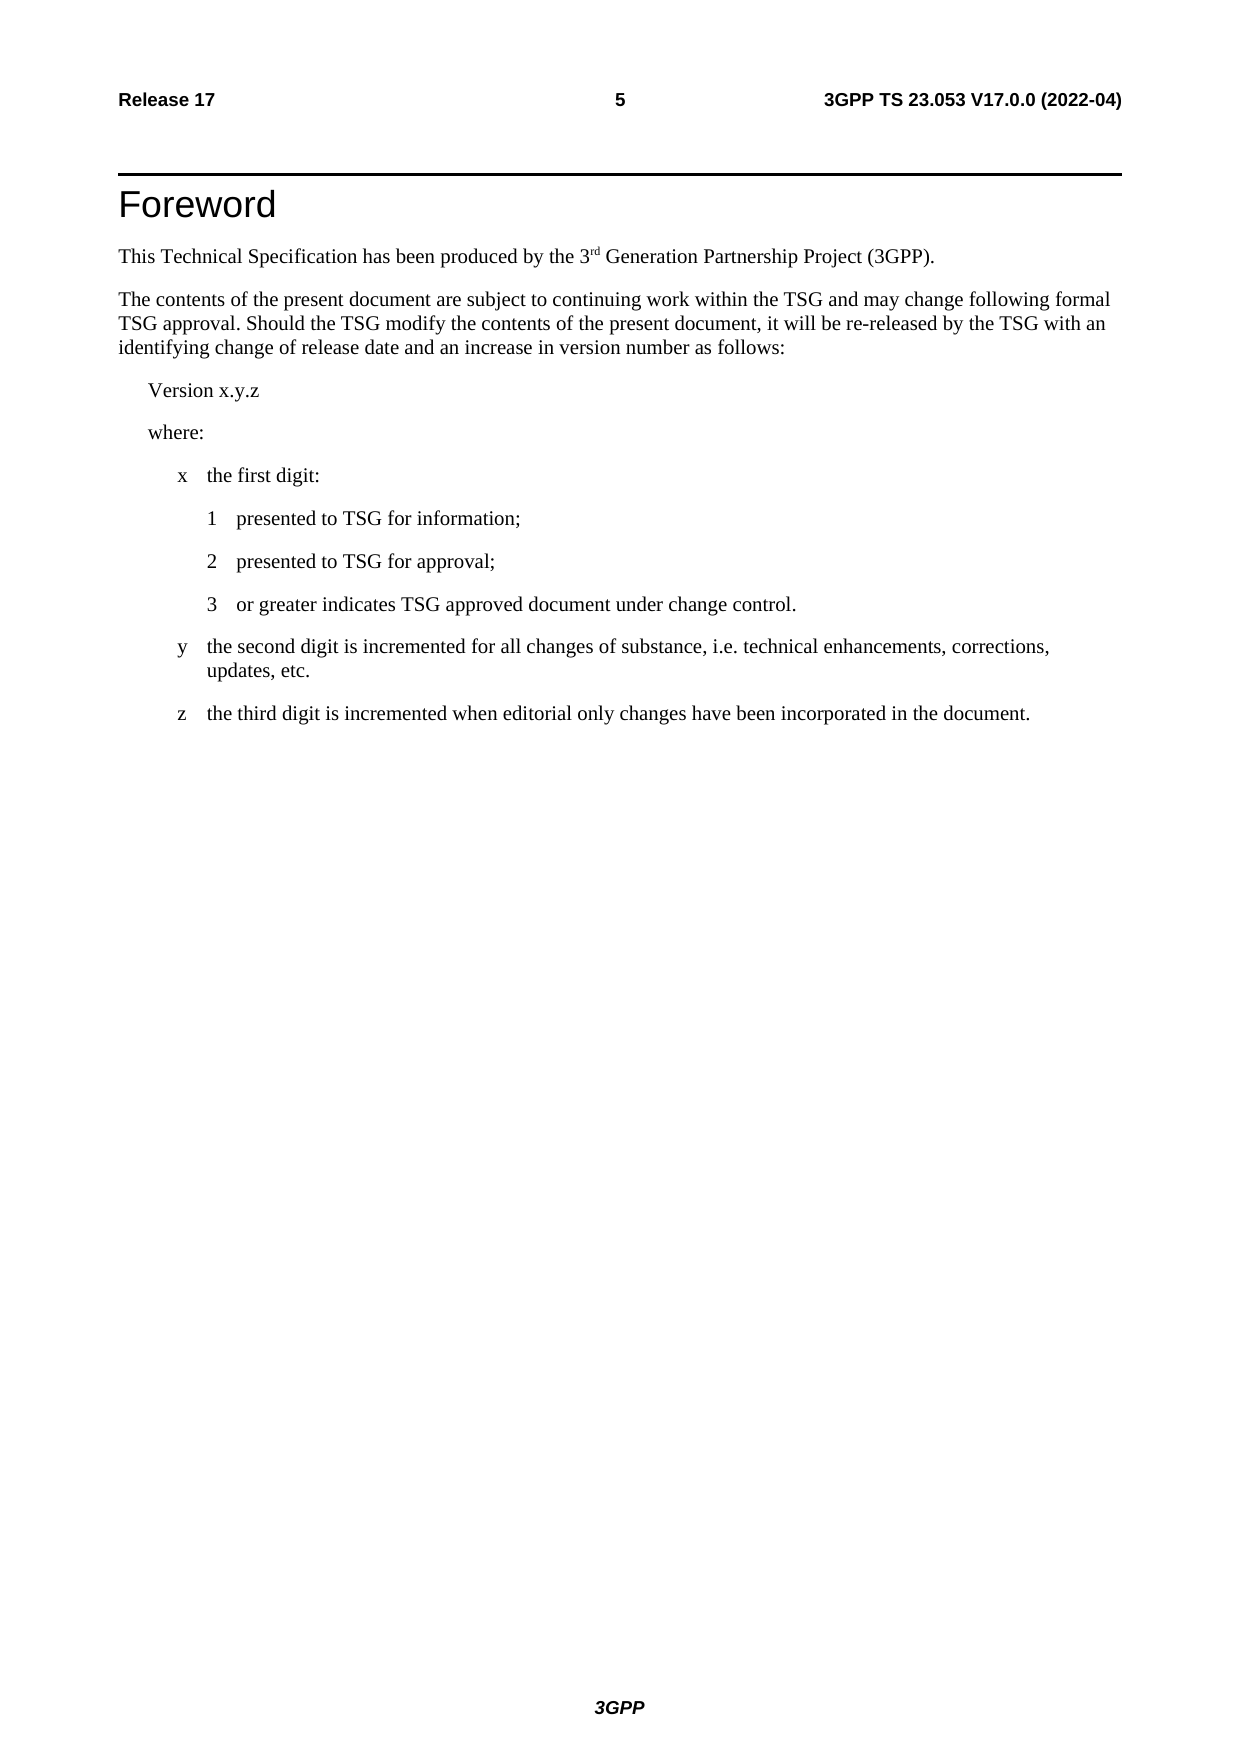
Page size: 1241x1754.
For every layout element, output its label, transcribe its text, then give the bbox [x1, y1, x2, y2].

text 3 or greater indicates TSG approved document under change control. [207, 592, 1122, 616]
text z the third digit is incremented when editorial only changes have been incorporated in the document. [177, 701, 1122, 725]
text where: [148, 420, 1122, 444]
text x the first digit: [177, 463, 1122, 487]
text 2 presented to TSG for approval; [207, 549, 1122, 573]
text The contents of the present document are subject to continuing work within the TSG and may change following formal TSG approval. Should the TSG modify the contents of the present document, it will be re-released by the TSG with an identifying change of release date and an increase in version number as follows: [118, 287, 1122, 359]
text Version x.y.z [148, 377, 1122, 402]
text This Technical Specification has been produced by the 3rd Generation Partnership Project (3GPP). [118, 244, 1122, 268]
text 1 presented to TSG for information; [207, 506, 1122, 530]
text y the second digit is incremented for all changes of substance, i.e. technical enhancements, corrections, updates, etc. [177, 634, 1122, 682]
subtitle Foreword [118, 176, 1122, 225]
